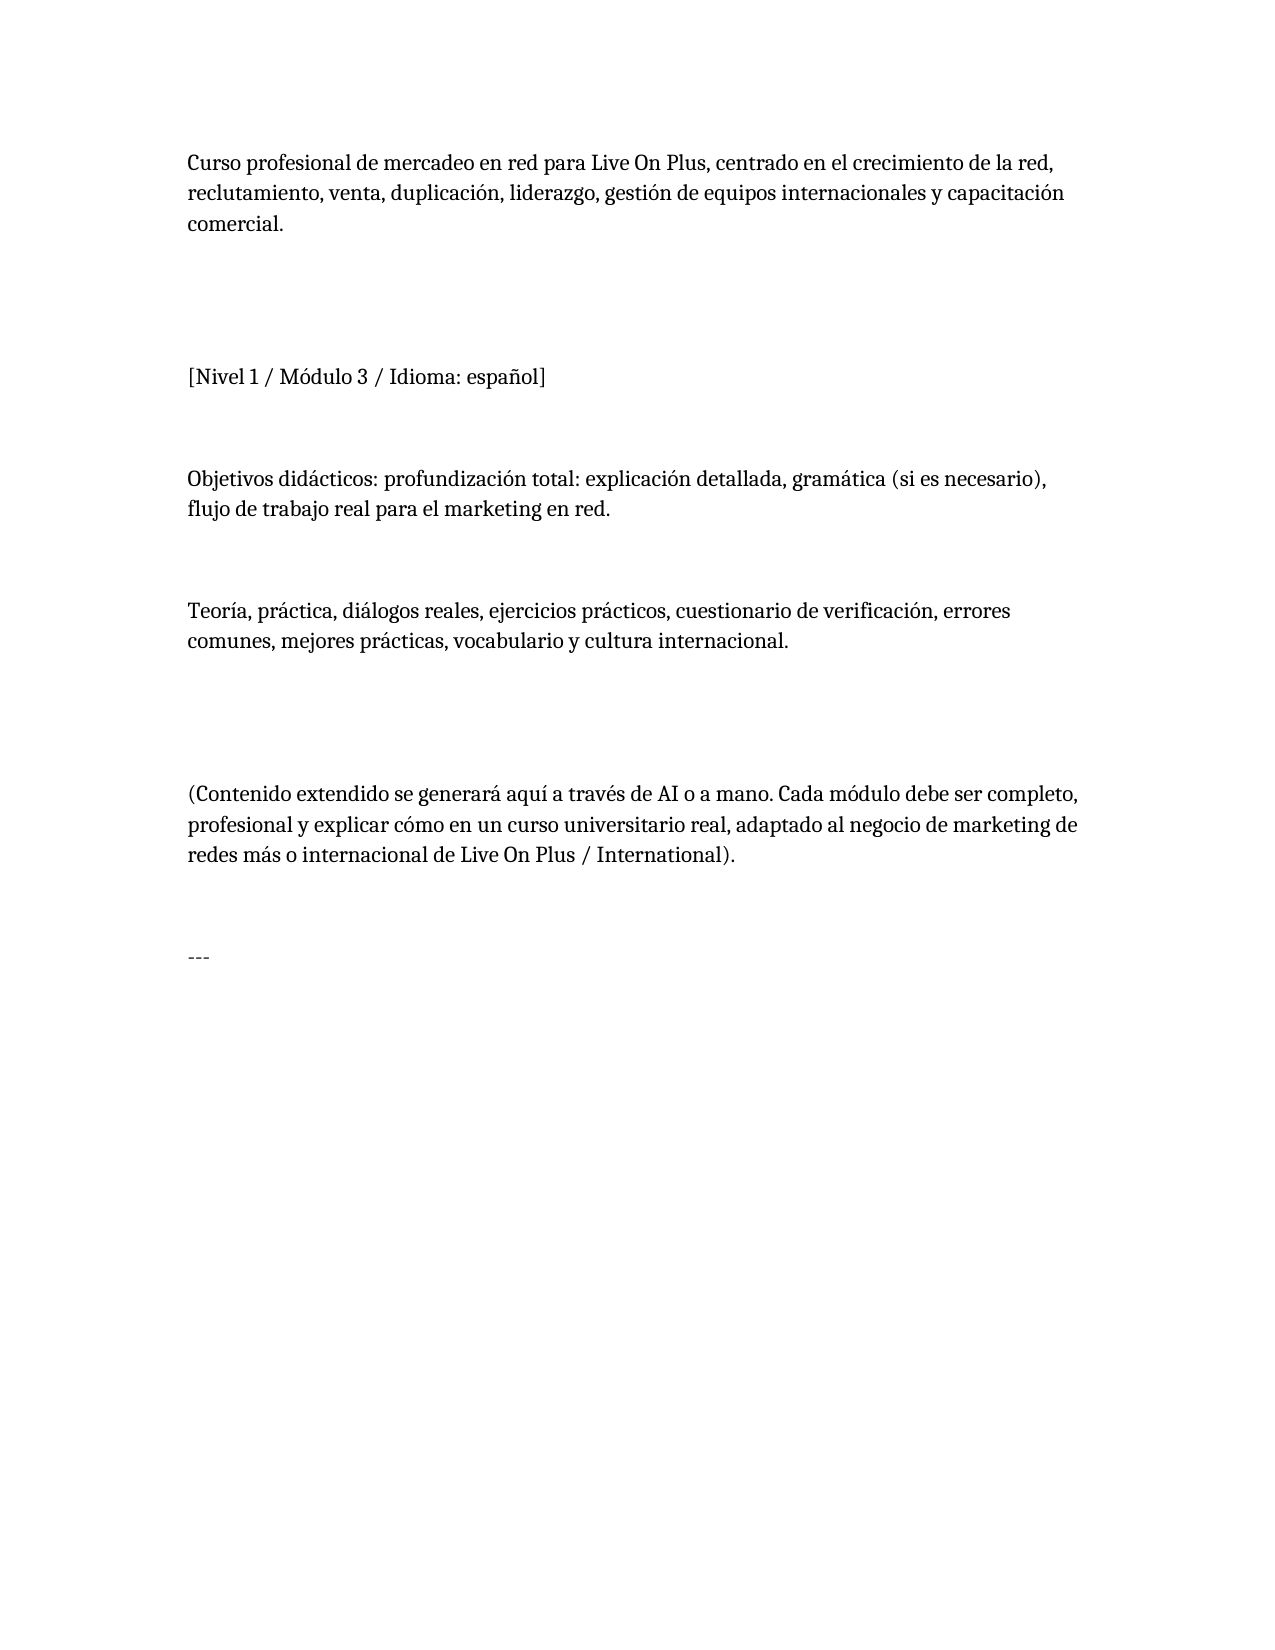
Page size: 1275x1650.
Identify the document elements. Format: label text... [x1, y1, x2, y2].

text Objetivos didácticos: profundización total: explicación detallada, gramática (si es necesario), flujo de trabajo real para el marketing en red. [187, 466, 1087, 522]
text Teoría, práctica, diálogos reales, ejercicios prácticos, cuestionario de verificación, errores comunes, mejores prácticas, vocabulario y cultura internacional. [187, 598, 1087, 654]
text --- [187, 944, 1087, 970]
text (Contenido extendido se generará aquí a través de AI o a mano. Cada módulo debe ser completo, profesional y explicar cómo en un curso universitario real, adaptado al negocio de marketing de redes más o internacional de Live On Plus / International). [187, 781, 1087, 868]
text Curso profesional de mercadeo en red para Live On Plus, centrado en el crecimiento de la red, reclutamiento, venta, duplicación, liderazgo, gestión de equipos internacionales y capacitación comercial. [187, 150, 1087, 237]
text [Nivel 1 / Módulo 3 / Idioma: español] [187, 363, 1087, 390]
